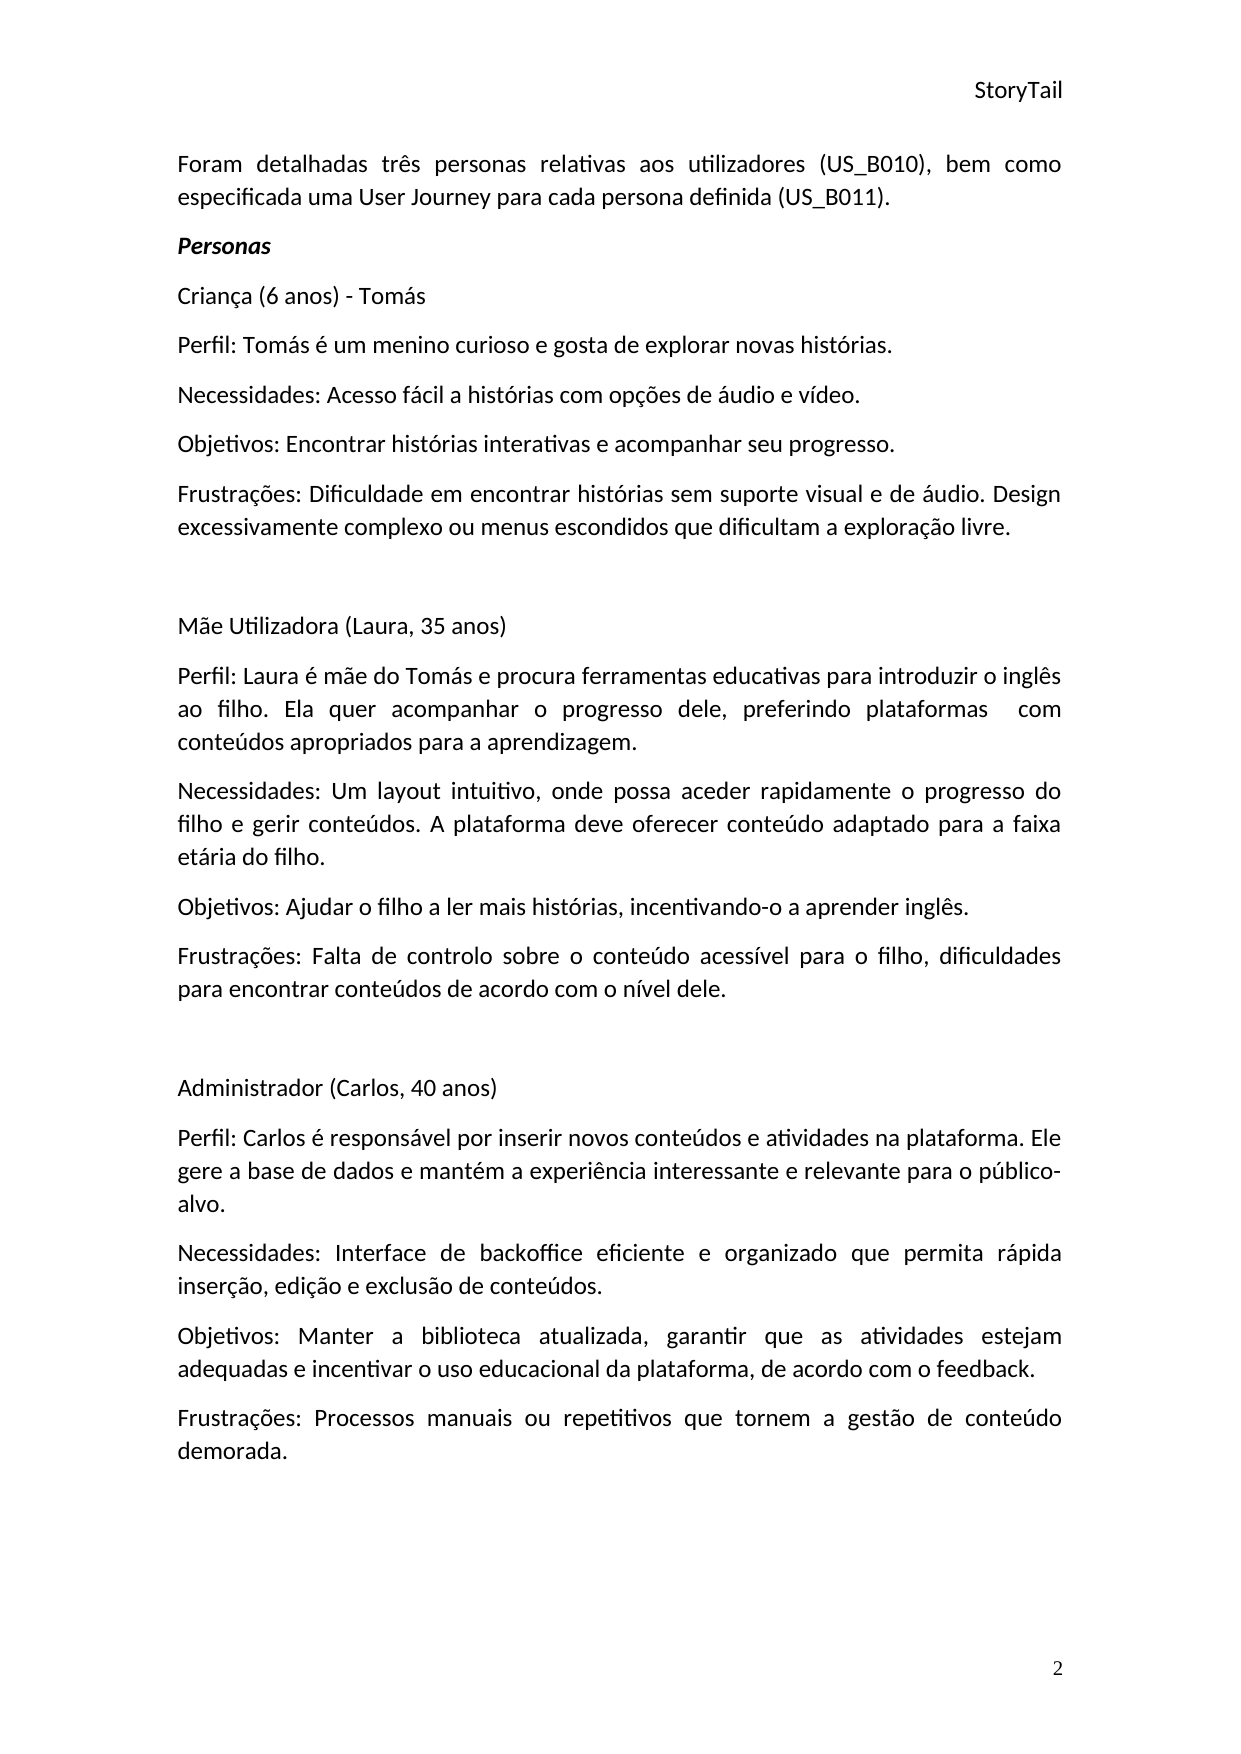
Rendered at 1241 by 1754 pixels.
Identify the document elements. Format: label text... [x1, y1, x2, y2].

text Frustrações: Falta de controlo sobre o conteúdo acessível para o filho, dificuldades para encontrar conteúdos de acordo com o nível dele. [177, 940, 1063, 1004]
text Perfil: Laura é mãe do Tomás e procura ferramentas educativas para introduzir o inglês ao filho. Ela quer acompanhar o progresso dele, preferindo plataformas com conteúdos apropriados para a aprendizagem. [177, 660, 1063, 756]
text Foram detalhadas três personas relativas aos utilizadores (US_B010), bem como especificada uma User Journey para cada persona definida (US_B011). [177, 148, 1063, 211]
text Criança (6 anos) - Tomás [177, 280, 1063, 310]
text Personas [177, 230, 1063, 261]
text Objetivos: Manter a biblioteca atualizada, garantir que as atividades estejam adequadas e incentivar o uso educacional da plataforma, de acordo com o feedback. [177, 1320, 1063, 1383]
text Objetivos: Encontrar histórias interativas e acompanhar seu progresso. [177, 428, 1063, 459]
text Frustrações: Dificuldade em encontrar histórias sem suporte visual e de áudio. Design excessivamente complexo ou menus escondidos que dificultam a exploração livre. [177, 478, 1063, 542]
text Administrador (Carlos, 40 anos) [177, 1072, 1063, 1103]
text Necessidades: Um layout intuitivo, onde possa aceder rapidamente o progresso do filho e gerir conteúdos. A plataforma deve oferecer conteúdo adaptado para a faixa etária do filho. [177, 775, 1063, 872]
text Necessidades: Interface de backoffice eficiente e organizado que permita rápida inserção, edição e exclusão de conteúdos. [177, 1237, 1063, 1301]
text Objetivos: Ajudar o filho a ler mais histórias, incentivando-o a aprender inglês. [177, 891, 1063, 921]
text Frustrações: Processos manuais ou repetitivos que tornem a gestão de conteúdo demorada. [177, 1402, 1063, 1466]
text Mãe Utilizadora (Laura, 35 anos) [177, 610, 1063, 641]
text Perfil: Tomás é um menino curioso e gosta de explorar novas histórias. [177, 329, 1063, 360]
text Perfil: Carlos é responsável por inserir novos conteúdos e atividades na plataforma. Ele gere a base de dados e mantém a experiência interessante e relevante para o público-alvo. [177, 1122, 1063, 1218]
text Necessidades: Acesso fácil a histórias com opções de áudio e vídeo. [177, 379, 1063, 409]
